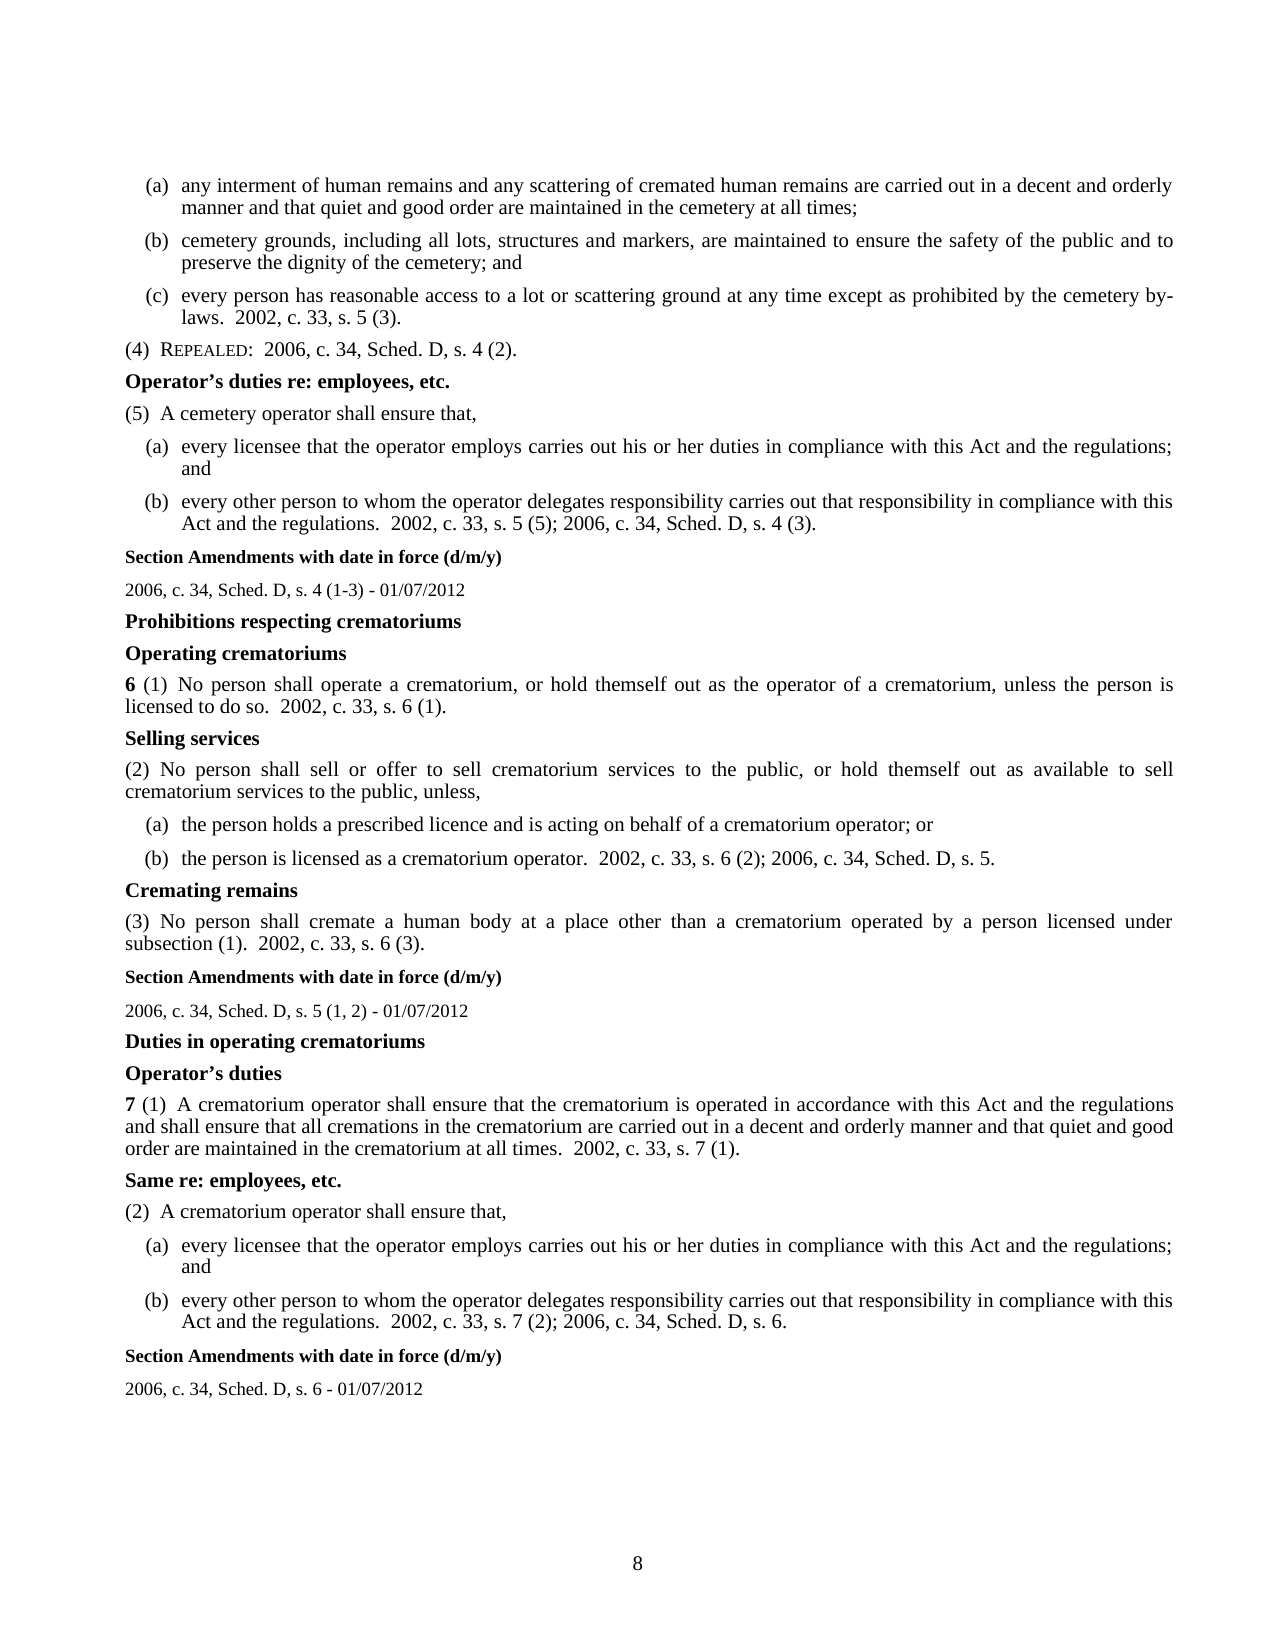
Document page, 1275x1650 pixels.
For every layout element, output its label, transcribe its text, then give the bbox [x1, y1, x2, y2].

text (a) the person holds a prescribed licence and is acting on behalf of a crematorium operator; or [125, 814, 1175, 836]
text (a) every licensee that the operator employs carries out his or her duties in compliance with this Act and the regulations; and [125, 1235, 1175, 1278]
text 7 (1) A crematorium operator shall ensure that the crematorium is operated in accordance with this Act and the regulations and shall ensure that all cremations in the crematorium are carried out in a decent and orderly manner and that quiet and good order are maintained in the crematorium at all times. 2002, c. 33, s. 7 (1). [125, 1094, 1175, 1160]
text Operating crematoriums [125, 645, 1175, 664]
text Cremating remains [125, 882, 1175, 901]
text Duties in operating crematoriums [125, 1034, 1175, 1053]
text (b) cemetery grounds, including all lots, structures and markers, are maintained to ensure the safety of the public and to preserve the dignity of the cemetery; and [125, 230, 1175, 274]
text (b) every other person to whom the operator delegates responsibility carries out that responsibility in compliance with this Act and the regulations. 2002, c. 33, s. 7 (2); 2006, c. 34, Sched. D, s. 6. [125, 1290, 1175, 1333]
text (2) No person shall sell or offer to sell crematorium services to the public, or hold themself out as available to sell crematorium services to the public, unless, [125, 759, 1175, 803]
text 2006, c. 34, Sched. D, s. 6 - 01/07/2012 [125, 1378, 1175, 1400]
text (b) every other person to whom the operator delegates responsibility carries out that responsibility in compliance with this Act and the regulations. 2002, c. 33, s. 5 (5); 2006, c. 34, Sched. D, s. 4 (3). [125, 491, 1175, 534]
text (4) Repealed: 2006, c. 34, Sched. D, s. 4 (2). [125, 339, 1175, 361]
text Same re: employees, etc. [125, 1172, 1175, 1191]
text Section Amendments with date in force (d/m/y) [125, 546, 1175, 568]
text 6 (1) No person shall operate a crematorium, or hold themself out as the operator of a crematorium, unless the person is licensed to do so. 2002, c. 33, s. 6 (1). [125, 674, 1175, 718]
text (2) A crematorium operator shall ensure that, [125, 1201, 1175, 1223]
text Section Amendments with date in force (d/m/y) [125, 966, 1175, 988]
text (b) the person is licensed as a crematorium operator. 2002, c. 33, s. 6 (2); 2006, c. 34, Sched. D, s. 5. [125, 848, 1175, 869]
text Prohibitions respecting crematoriums [125, 614, 1175, 632]
text Section Amendments with date in force (d/m/y) [125, 1345, 1175, 1367]
text (3) No person shall cremate a human body at a place other than a crematorium operated by a person licensed under subsection (1). 2002, c. 33, s. 6 (3). [125, 911, 1175, 955]
text (c) every person has reasonable access to a lot or scattering ground at any time except as prohibited by the cemetery by-laws. 2002, c. 33, s. 5 (3). [125, 285, 1175, 329]
text Operator’s duties re: employees, etc. [125, 373, 1175, 392]
text (a) any interment of human remains and any scattering of cremated human remains are carried out in a decent and orderly manner and that quiet and good order are maintained in the cemetery at all times; [125, 175, 1175, 218]
text Selling services [125, 730, 1175, 749]
text 2006, c. 34, Sched. D, s. 4 (1-3) - 01/07/2012 [125, 579, 1175, 601]
text (5) A cemetery operator shall ensure that, [125, 403, 1175, 424]
text (a) every licensee that the operator employs carries out his or her duties in compliance with this Act and the regulations; and [125, 436, 1175, 479]
text Operator’s duties [125, 1065, 1175, 1084]
text 2006, c. 34, Sched. D, s. 5 (1, 2) - 01/07/2012 [125, 1000, 1175, 1021]
